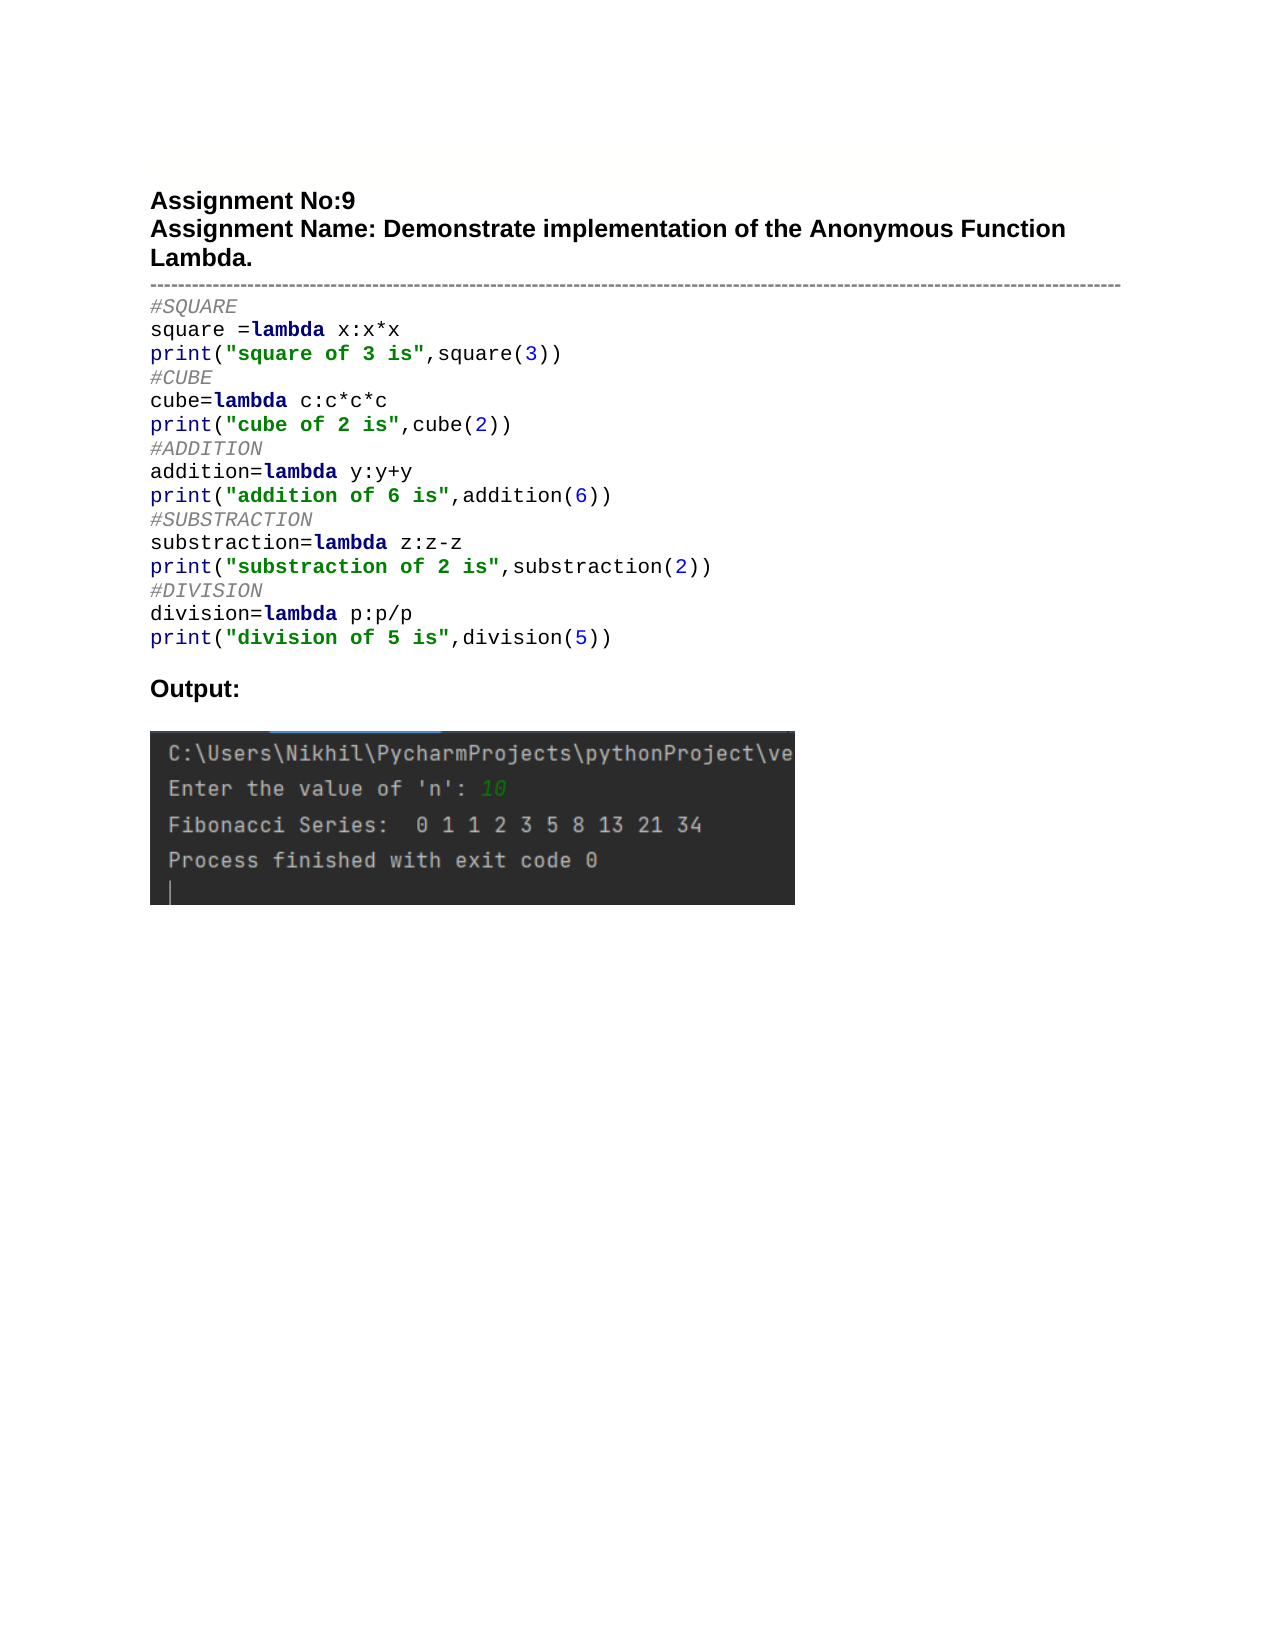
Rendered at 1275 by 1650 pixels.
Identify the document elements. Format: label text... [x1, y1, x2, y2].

picture [150, 731, 795, 905]
text Assignment Name: Demonstrate implementation of the Anonymous Function Lambda. [150, 214, 1125, 272]
text Output: [150, 674, 1125, 703]
text -------------------------------------------------------------------------------------------------------------------------------------------- [150, 272, 1125, 296]
text #SQUARE square =lambda x:x*x print("square of 3 is",square(3)) #CUBE cube=lambda c:c*c*c print("cube of 2 is",cube(2)) #ADDITION addition=lambda y:y+y print("addition of 6 is",addition(6)) #SUBSTRACTION substraction=lambda z:z-z print("substraction of 2 is",substraction(2)) #DIVISION division=lambda p:p/p print("division of 5 is",division(5)) [150, 296, 1125, 651]
text Assignment No:9 [150, 186, 1125, 214]
